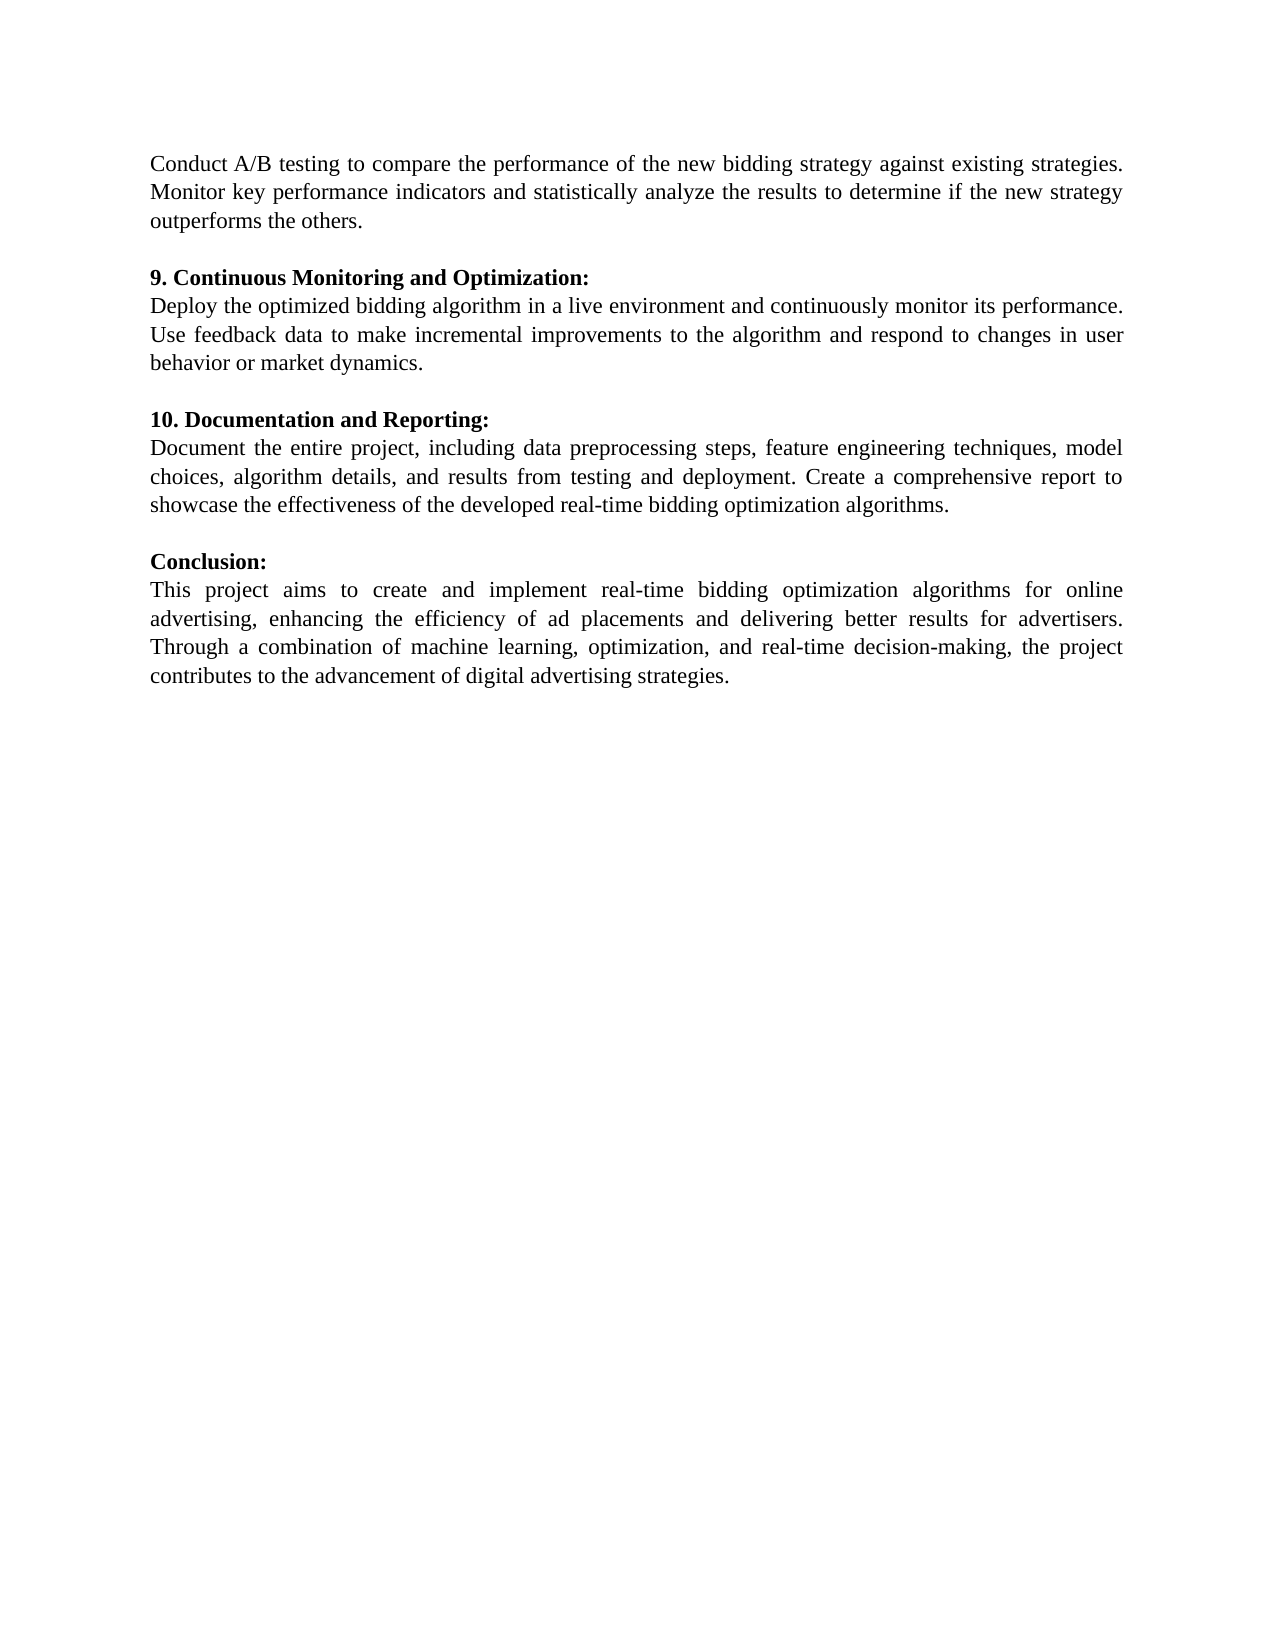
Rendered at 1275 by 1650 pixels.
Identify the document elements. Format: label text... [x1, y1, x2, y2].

text This project aims to create and implement real-time bidding optimization algorithms for online advertising, enhancing the efficiency of ad placements and delivering better results for advertisers. Through a combination of machine learning, optimization, and real-time decision-making, the project contributes to the advancement of digital advertising strategies. [150, 577, 1125, 688]
text 9. Continuous Monitoring and Optimization: [150, 264, 1125, 290]
text Conduct A/B testing to compare the performance of the new bidding strategy against existing strategies. Monitor key performance indicators and statistically analyze the results to determine if the new strategy outperforms the others. [150, 150, 1125, 233]
text Conclusion: [150, 548, 1125, 574]
text 10. Documentation and Reporting: [150, 406, 1125, 432]
text Document the entire project, including data preprocessing steps, feature engineering techniques, model choices, algorithm details, and results from testing and deployment. Create a comprehensive report to showcase the effectiveness of the developed real-time bidding optimization algorithms. [150, 434, 1125, 518]
text Deploy the optimized bidding algorithm in a live environment and continuously monitor its performance. Use feedback data to make incremental improvements to the algorithm and respond to changes in user behavior or market dynamics. [150, 292, 1125, 375]
